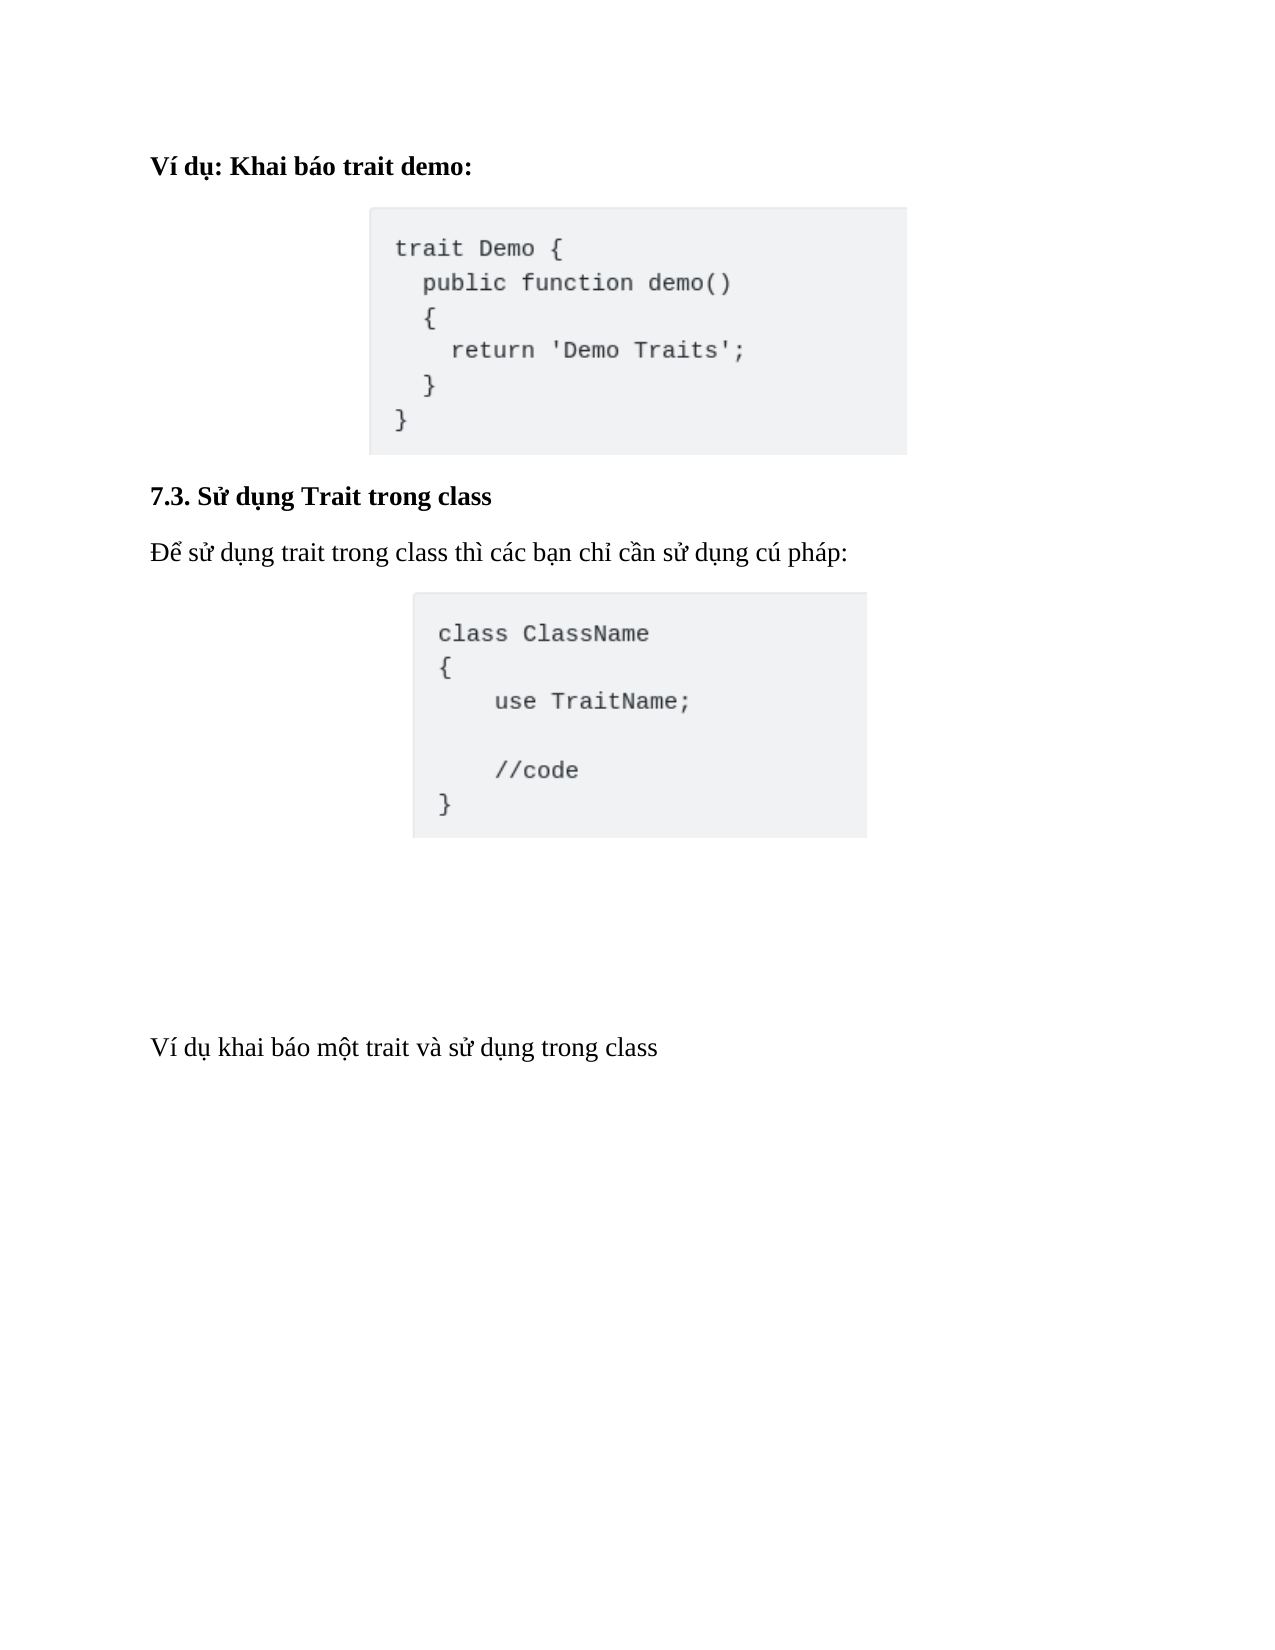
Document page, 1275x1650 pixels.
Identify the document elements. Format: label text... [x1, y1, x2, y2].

text Để sử dụng trait trong class thì các bạn chỉ cần sử dụng cú pháp: [150, 536, 1125, 567]
picture [407, 591, 868, 838]
text Ví dụ: Khai báo trait demo: [150, 150, 1125, 181]
text 7.3. Sử dụng Trait trong class [150, 479, 1125, 511]
text Ví dụ khai báo một trait và sử dụng trong class [150, 1031, 1125, 1062]
picture [368, 206, 908, 455]
